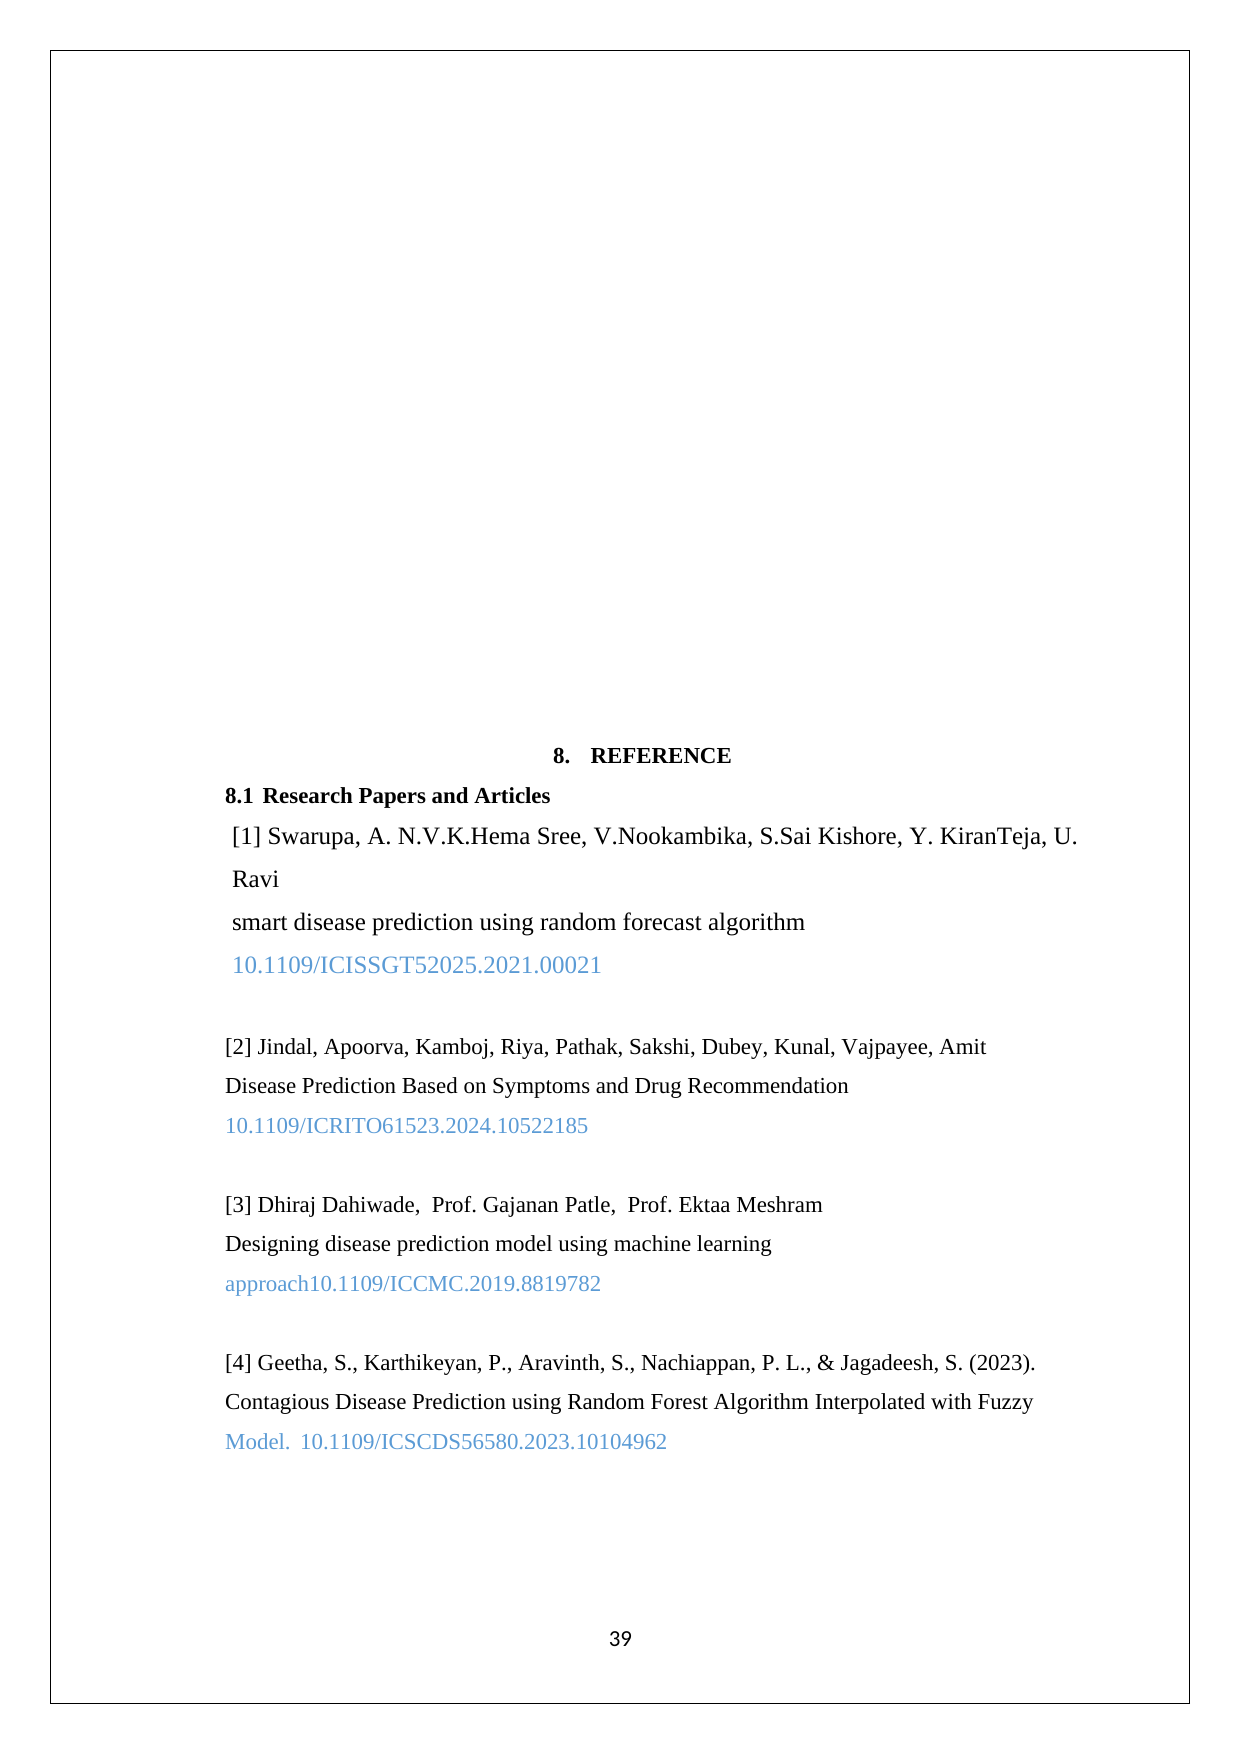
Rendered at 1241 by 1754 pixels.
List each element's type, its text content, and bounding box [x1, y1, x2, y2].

text Disease Prediction Based on Symptoms and Drug Recommendation [225, 1073, 1090, 1099]
text Designing disease prediction model using machine learning approach10.1109/ICCMC.2019.8819782 [225, 1231, 1090, 1296]
text [4] Geetha, S., Karthikeyan, P., Aravinth, S., Nachiappan, P. L., & Jagadeesh, S. (2023). Contagious Disease Prediction using Random Forest Algorithm Interpolated with Fuzzy Model. 10.1109/ICSCDS56580.2023.10104962 [225, 1349, 1090, 1454]
text smart disease prediction using random forecast algorithm 10.1109/ICISSGT52025.2021.00021 [232, 907, 1090, 979]
text [3] Dhiraj Dahiwade, Prof. Gajanan Patle, Prof. Ektaa Meshram [225, 1191, 1090, 1217]
text 10.1109/ICRITO61523.2024.10522185 [225, 1112, 1090, 1138]
list REFERENCE [194, 742, 1090, 768]
text [1] Swarupa, A. N.V.K.Hema Sree, V.Nookambika, S.Sai Kishore, Y. KiranTeja, U. Ravi [232, 821, 1090, 893]
list Research Papers and Articles [225, 782, 1090, 808]
text [2] Jindal, Apoorva, Kamboj, Riya, Pathak, Sakshi, Dubey, Kunal, Vajpayee, Amit [225, 1033, 1090, 1059]
